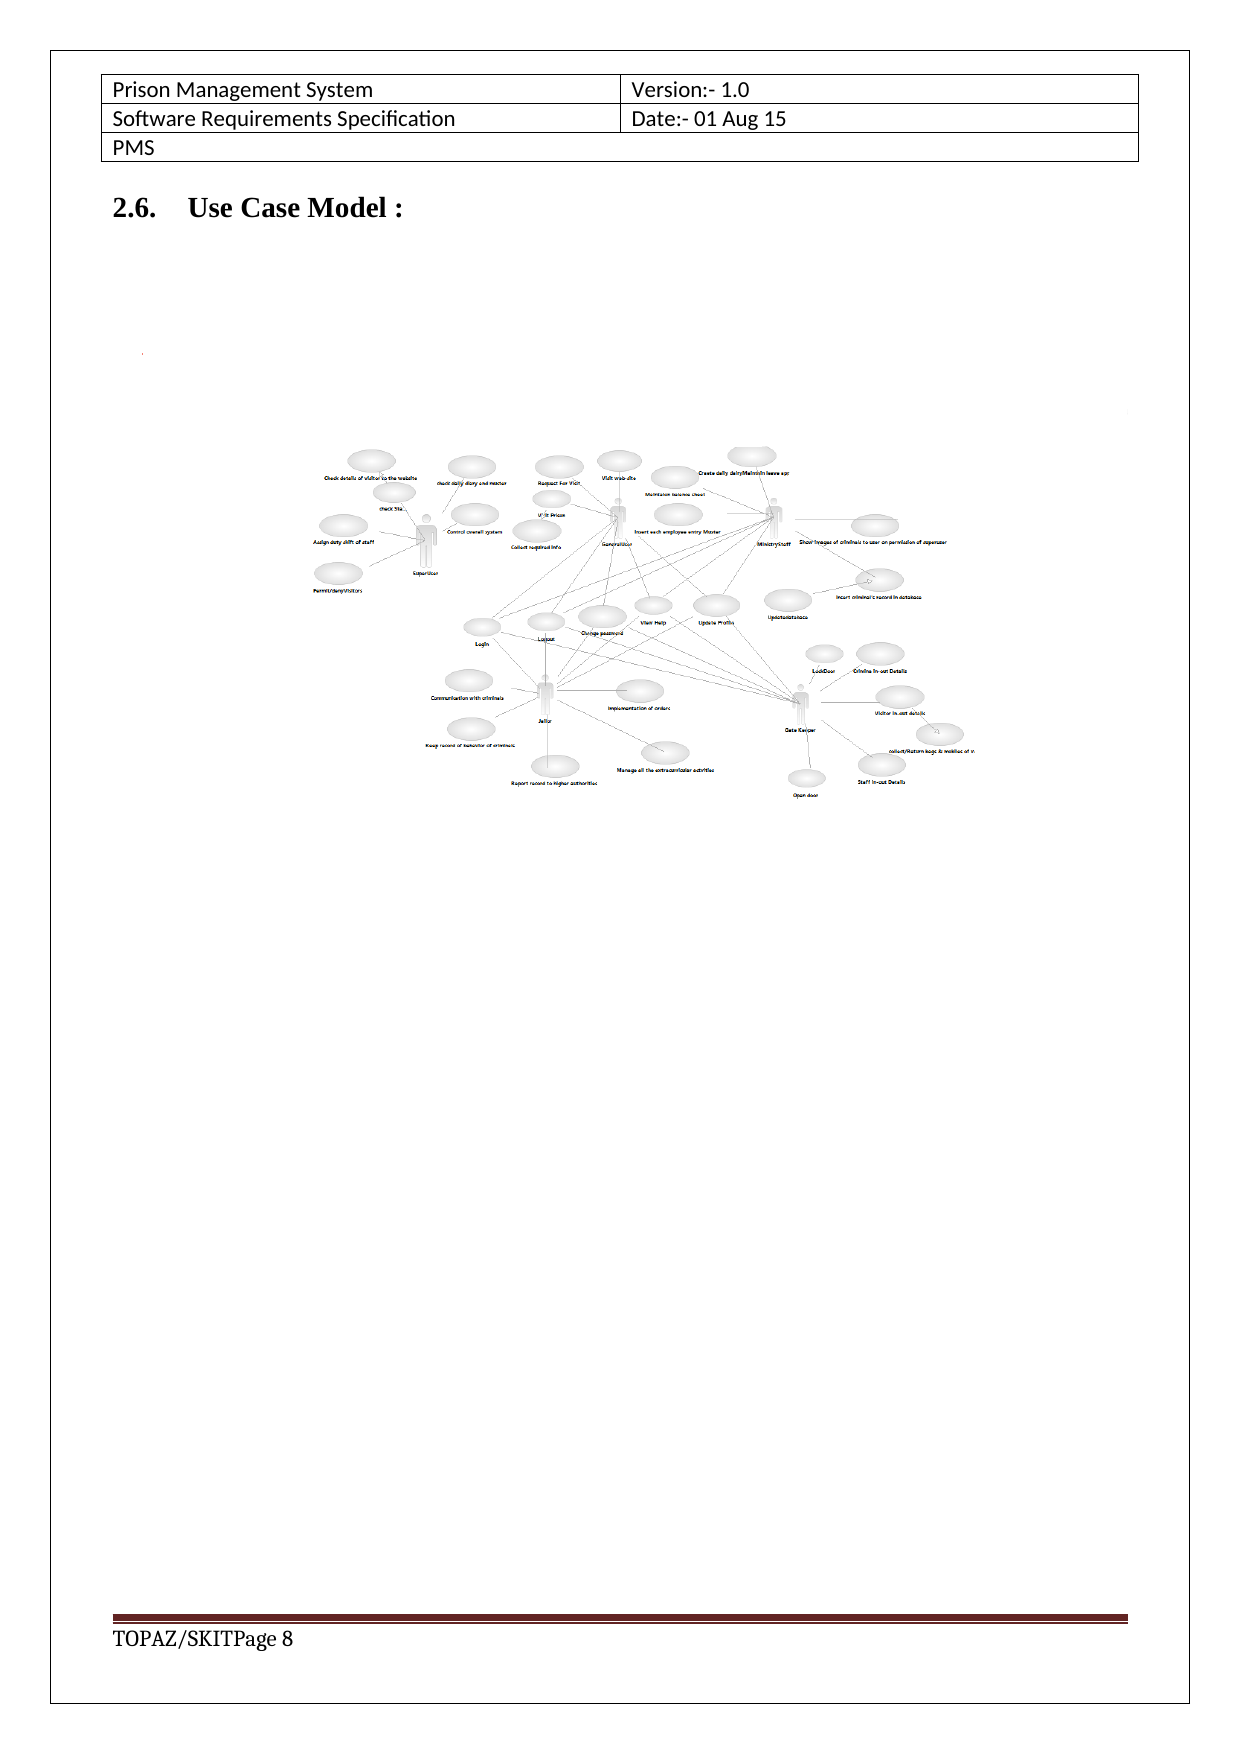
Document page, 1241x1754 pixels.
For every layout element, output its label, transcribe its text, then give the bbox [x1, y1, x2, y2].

list Use Case Model : [112, 190, 1128, 223]
picture [112, 353, 1128, 925]
